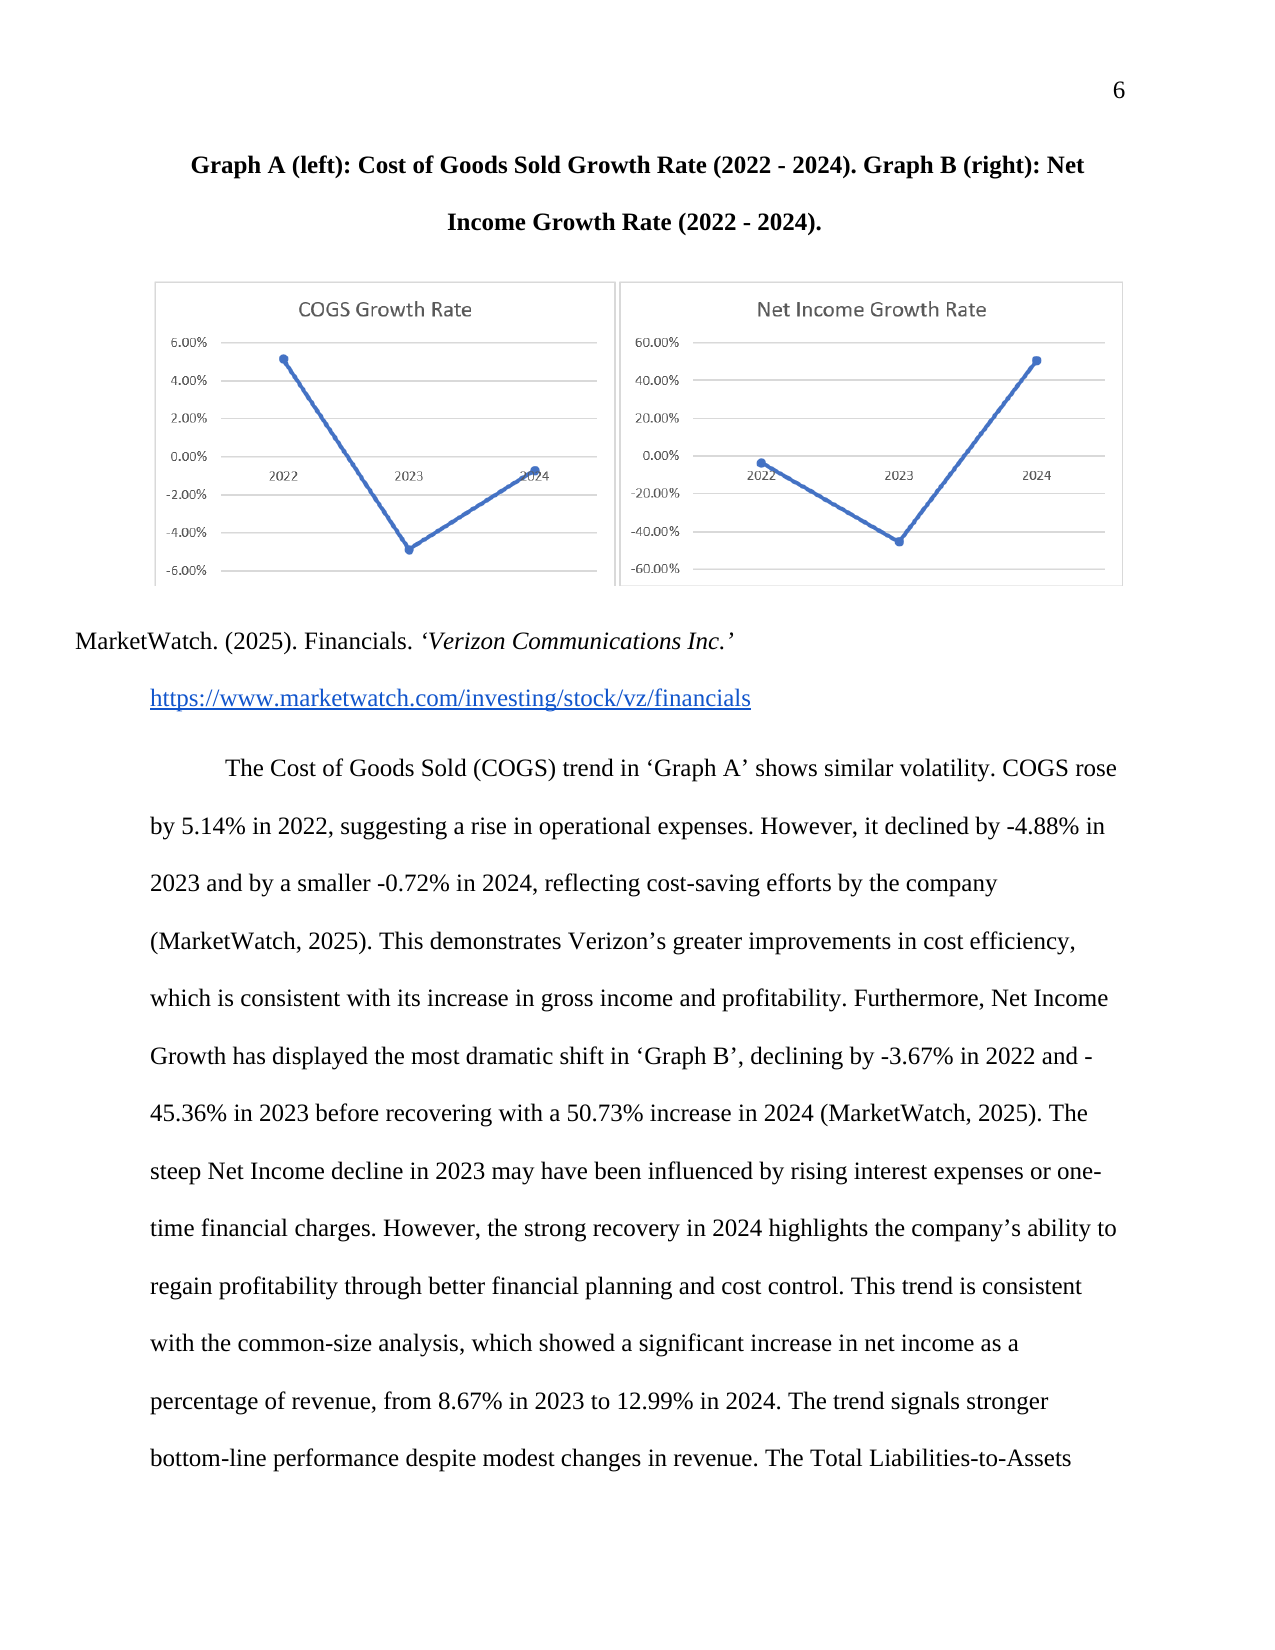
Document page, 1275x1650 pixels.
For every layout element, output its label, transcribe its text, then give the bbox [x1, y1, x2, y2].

text Graph A (left): Cost of Goods Sold Growth Rate (2022 - 2024). Graph B (right): Net Income Growth Rate (2022 - 2024). [150, 150, 1125, 236]
text MarketWatch. (2025). Financials. ‘Verizon Communications Inc.’ https://www.marketwatch.com/investing/stock/vz/financials [75, 626, 1125, 712]
picture [150, 277, 1125, 586]
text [150, 753, 1125, 1472]
